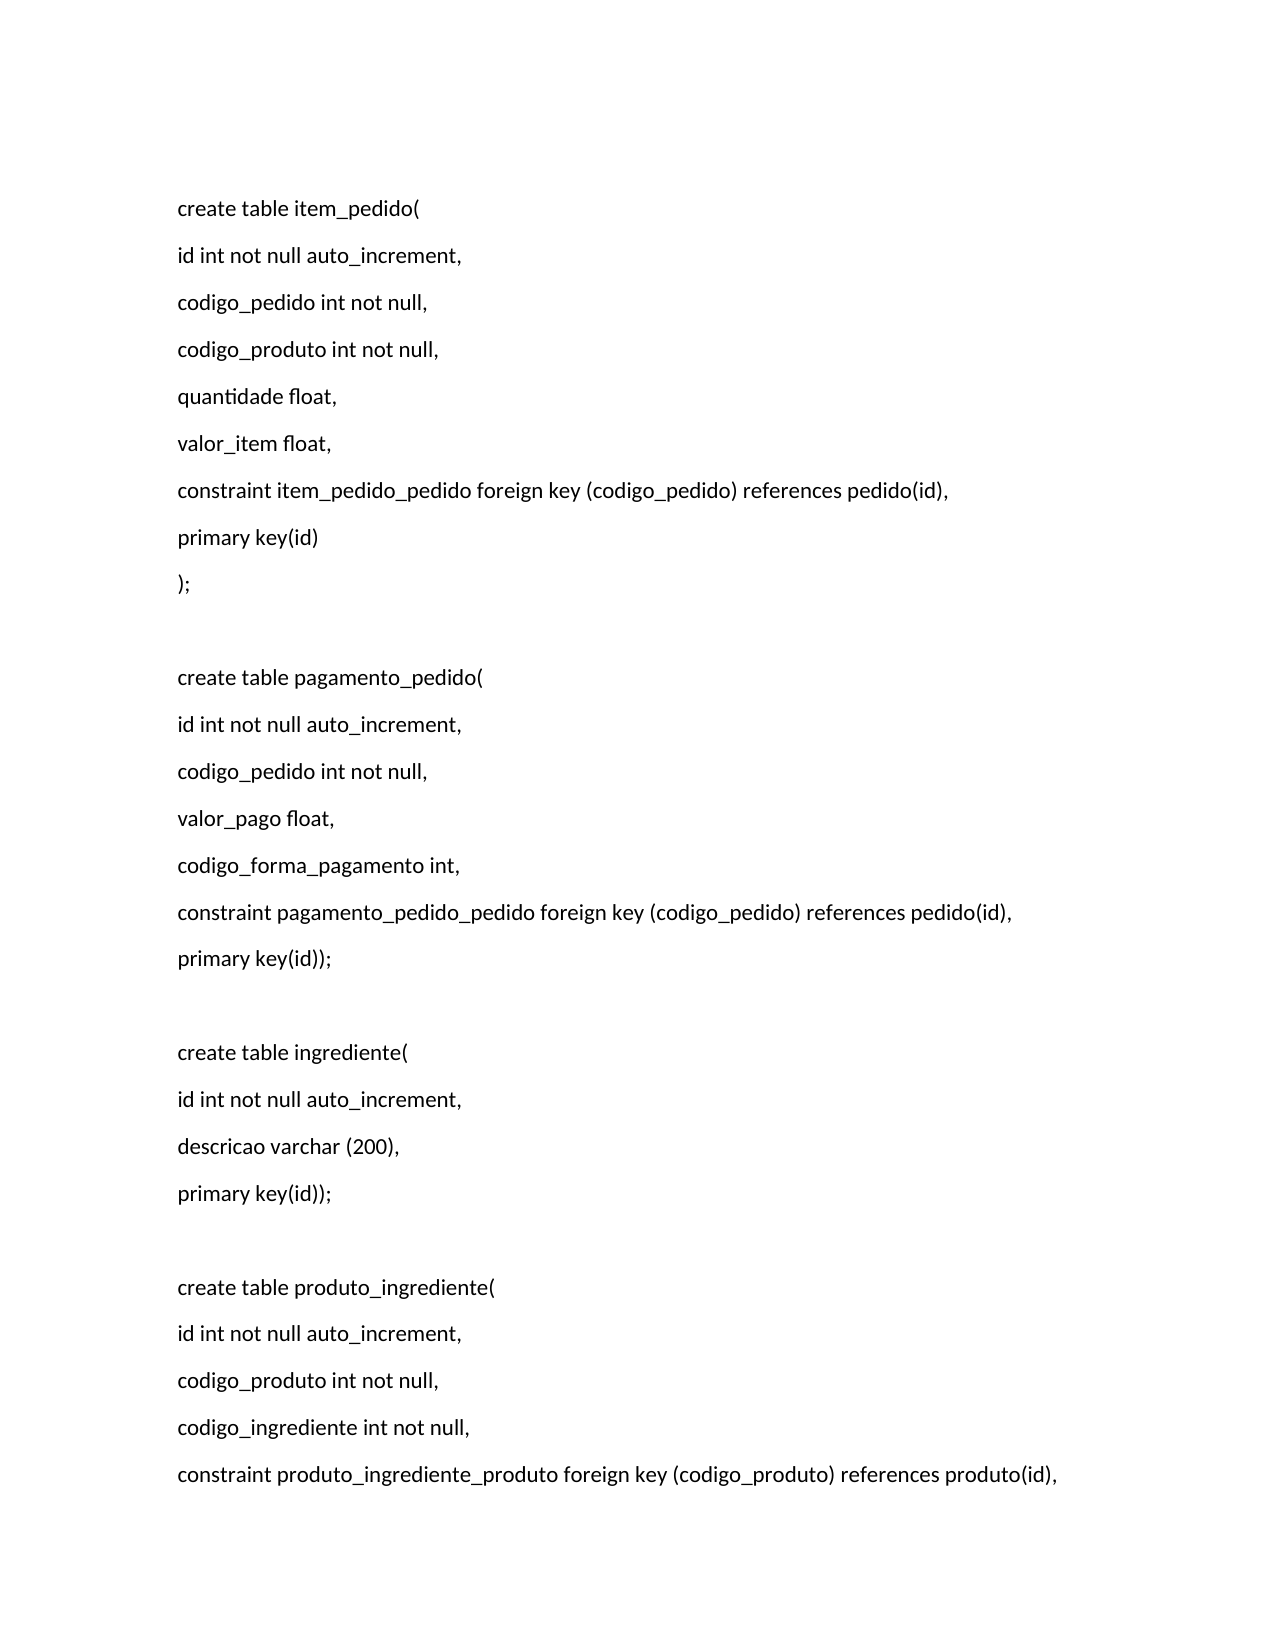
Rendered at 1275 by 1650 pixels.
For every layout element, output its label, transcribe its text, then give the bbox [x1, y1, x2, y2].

text codigo_forma_pagamento int, [177, 851, 1098, 879]
text constraint item_pedido_pedido foreign key (codigo_pedido) references pedido(id), [177, 476, 1098, 504]
text codigo_ingrediente int not null, [177, 1413, 1098, 1441]
text primary key(id)); [177, 1179, 1098, 1207]
text codigo_pedido int not null, [177, 288, 1098, 316]
text constraint pagamento_pedido_pedido foreign key (codigo_pedido) references pedido(id), [177, 898, 1098, 926]
text id int not null auto_increment, [177, 1085, 1098, 1113]
text constraint produto_ingrediente_produto foreign key (codigo_produto) references produto(id), [177, 1460, 1098, 1488]
text primary key(id) [177, 523, 1098, 551]
text create table produto_ingrediente( [177, 1273, 1098, 1301]
text id int not null auto_increment, [177, 1319, 1098, 1347]
text valor_item float, [177, 429, 1098, 457]
text quantidade float, [177, 382, 1098, 410]
text ); [177, 569, 1098, 597]
text create table ingrediente( [177, 1038, 1098, 1066]
text id int not null auto_increment, [177, 241, 1098, 269]
text descricao varchar (200), [177, 1132, 1098, 1160]
text id int not null auto_increment, [177, 710, 1098, 738]
text create table item_pedido( [177, 194, 1098, 222]
text create table pagamento_pedido( [177, 663, 1098, 691]
text valor_pago float, [177, 804, 1098, 832]
text codigo_produto int not null, [177, 335, 1098, 363]
text codigo_produto int not null, [177, 1366, 1098, 1394]
text codigo_pedido int not null, [177, 757, 1098, 785]
text primary key(id)); [177, 944, 1098, 972]
